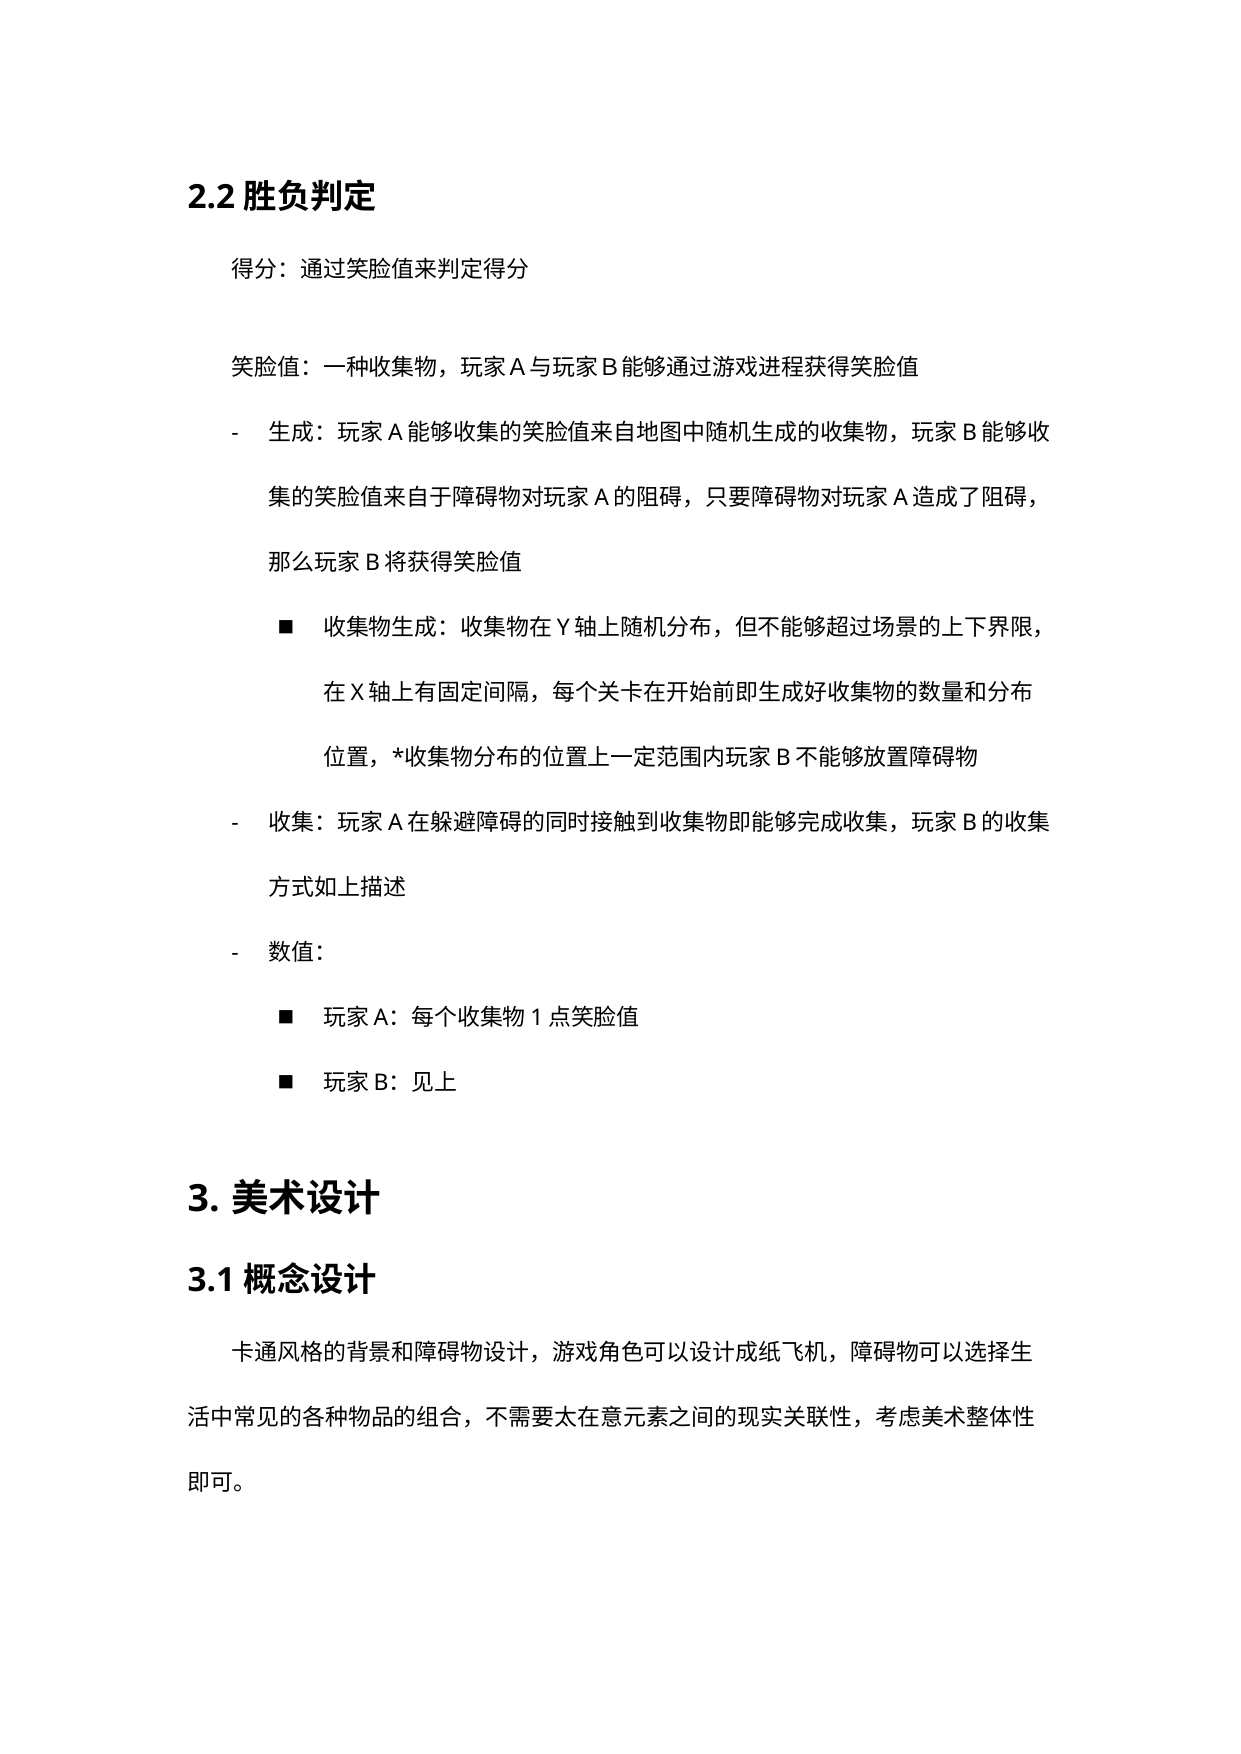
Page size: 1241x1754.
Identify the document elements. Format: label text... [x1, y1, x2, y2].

list 收集：玩家A在躲避障碍的同时接触到收集物即能够完成收集，玩家B的收集方式如上描述 [231, 788, 1053, 918]
list 数值： [231, 918, 1053, 983]
text 卡通风格的背景和障碍物设计，游戏角色可以设计成纸飞机，障碍物可以选择生活中常见的各种物品的组合，不需要太在意元素之间的现实关联性，考虑美术整体性即可。 [187, 1318, 1053, 1513]
subtitle 2.2 胜负判定 [187, 162, 1053, 227]
subtitle 3.1 概念设计 [187, 1244, 1053, 1309]
list 生成：玩家A能够收集的笑脸值来自地图中随机生成的收集物，玩家B能够收集的笑脸值来自于障碍物对玩家A的阻碍，只要障碍物对玩家A造成了阻碍，那么玩家B将获得笑脸值 [231, 398, 1053, 593]
subtitle 美术设计 [187, 1163, 1053, 1228]
text 得分：通过笑脸值来判定得分 [187, 235, 1053, 300]
list 收集物生成：收集物在Y轴上随机分布，但不能够超过场景的上下界限，在X轴上有固定间隔，每个关卡在开始前即生成好收集物的数量和分布位置，*收集物分布的位置上一定范围内玩家B不能够放置障碍物 [277, 593, 1053, 788]
list 玩家A：每个收集物1点笑脸值 [277, 983, 1053, 1048]
text 笑脸值：一种收集物，玩家Ａ与玩家Ｂ能够通过游戏进程获得笑脸值 [187, 333, 1053, 398]
list 玩家B：见上 [277, 1048, 1053, 1113]
